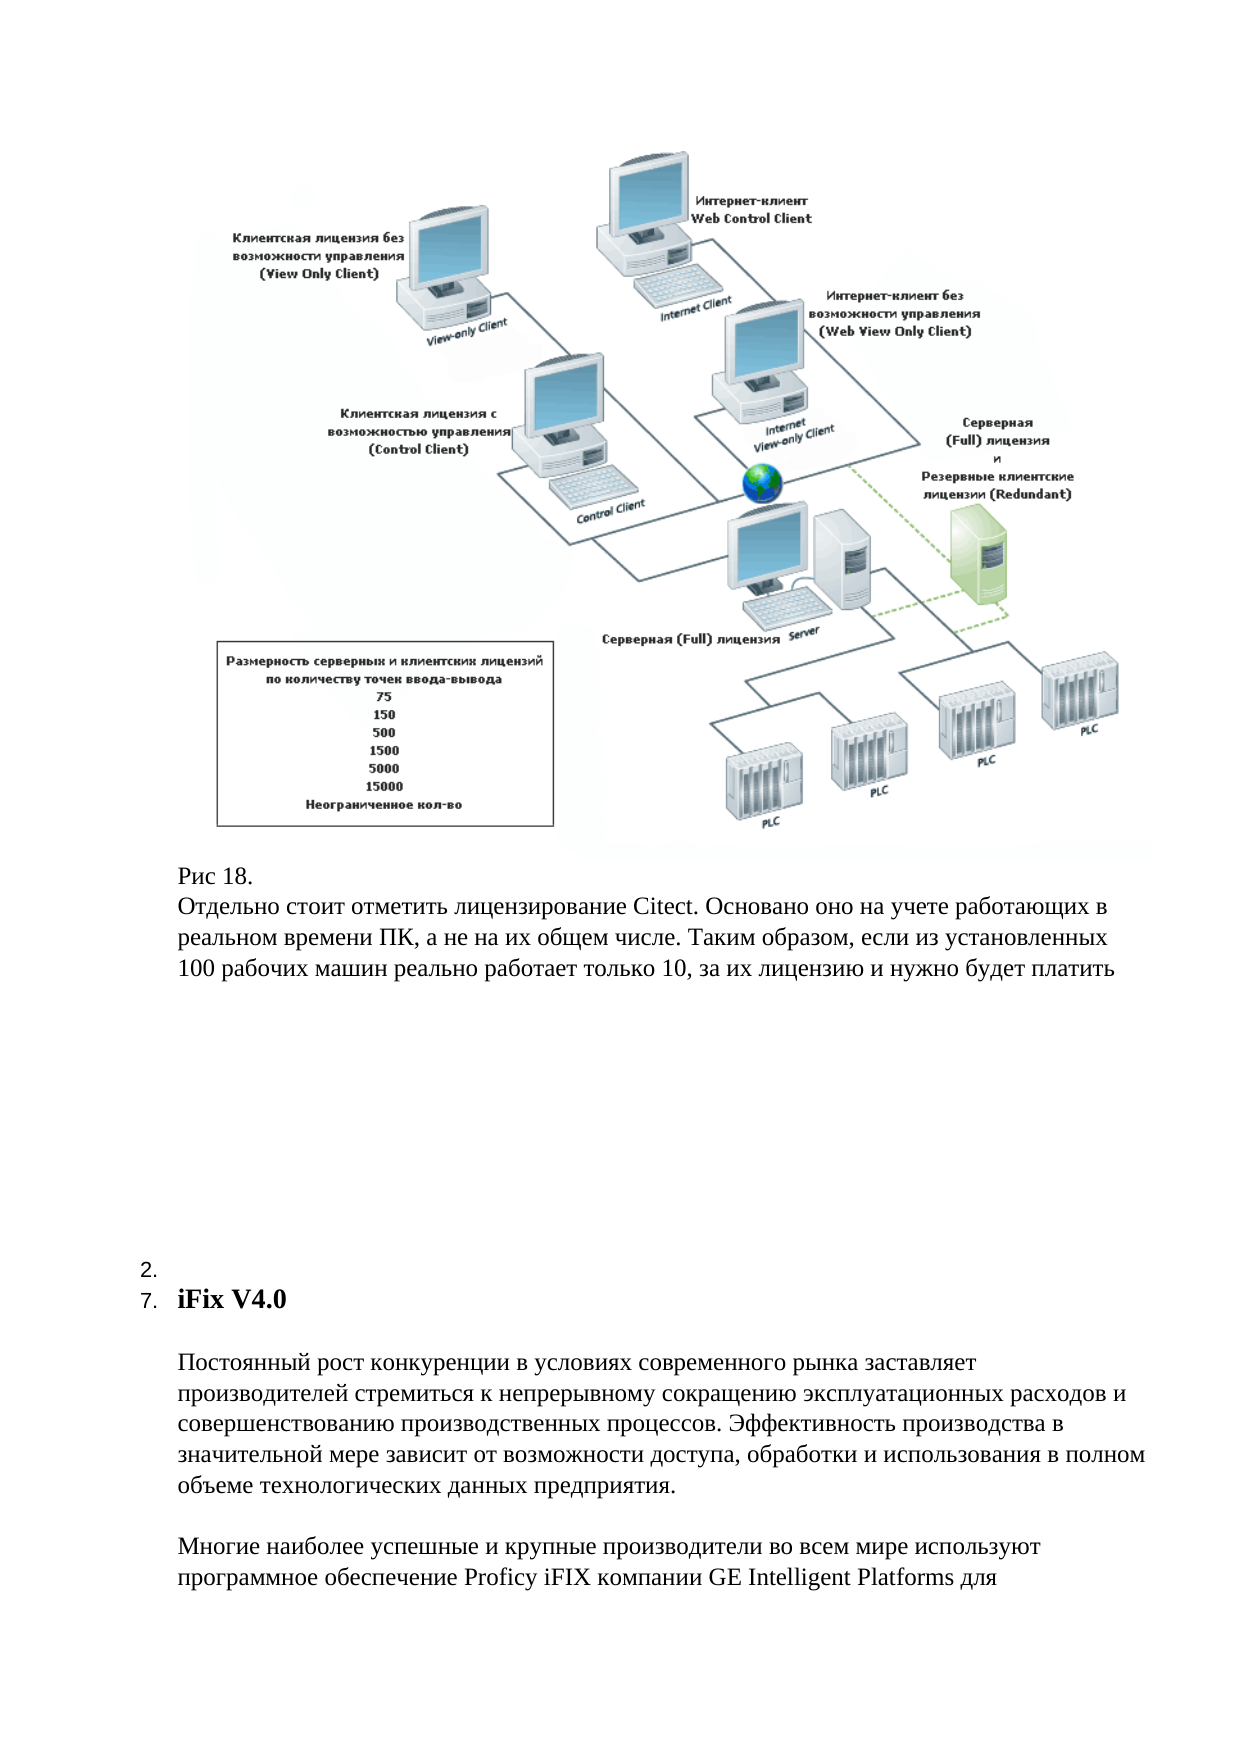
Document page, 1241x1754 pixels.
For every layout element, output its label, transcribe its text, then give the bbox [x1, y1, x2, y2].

text Рис 18. [177, 859, 1152, 889]
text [177, 1529, 1152, 1590]
text Отдельно стоит отметить лицензирование Citect. Основано оно на учете работающих в реальном времени ПК, а не на их общем числе. Таким образом, если из установленных 100 рабочих машин реально работает только 10, за их лицензию и нужно будет платить [177, 889, 1152, 981]
text Постоянный рост конкуренции в условиях современного рынка заставляет производителей стремитьcя к непрерывному сокращению эксплуатационных расходов и совершенствованию производственных процессов. Эффективность производства в значительной мере зависит от возможности доступа, обработки и использования в полном объеме технологических данных предприятия. [177, 1345, 1152, 1498]
list iFix V4.0 [140, 1282, 1152, 1315]
picture [177, 118, 1152, 859]
